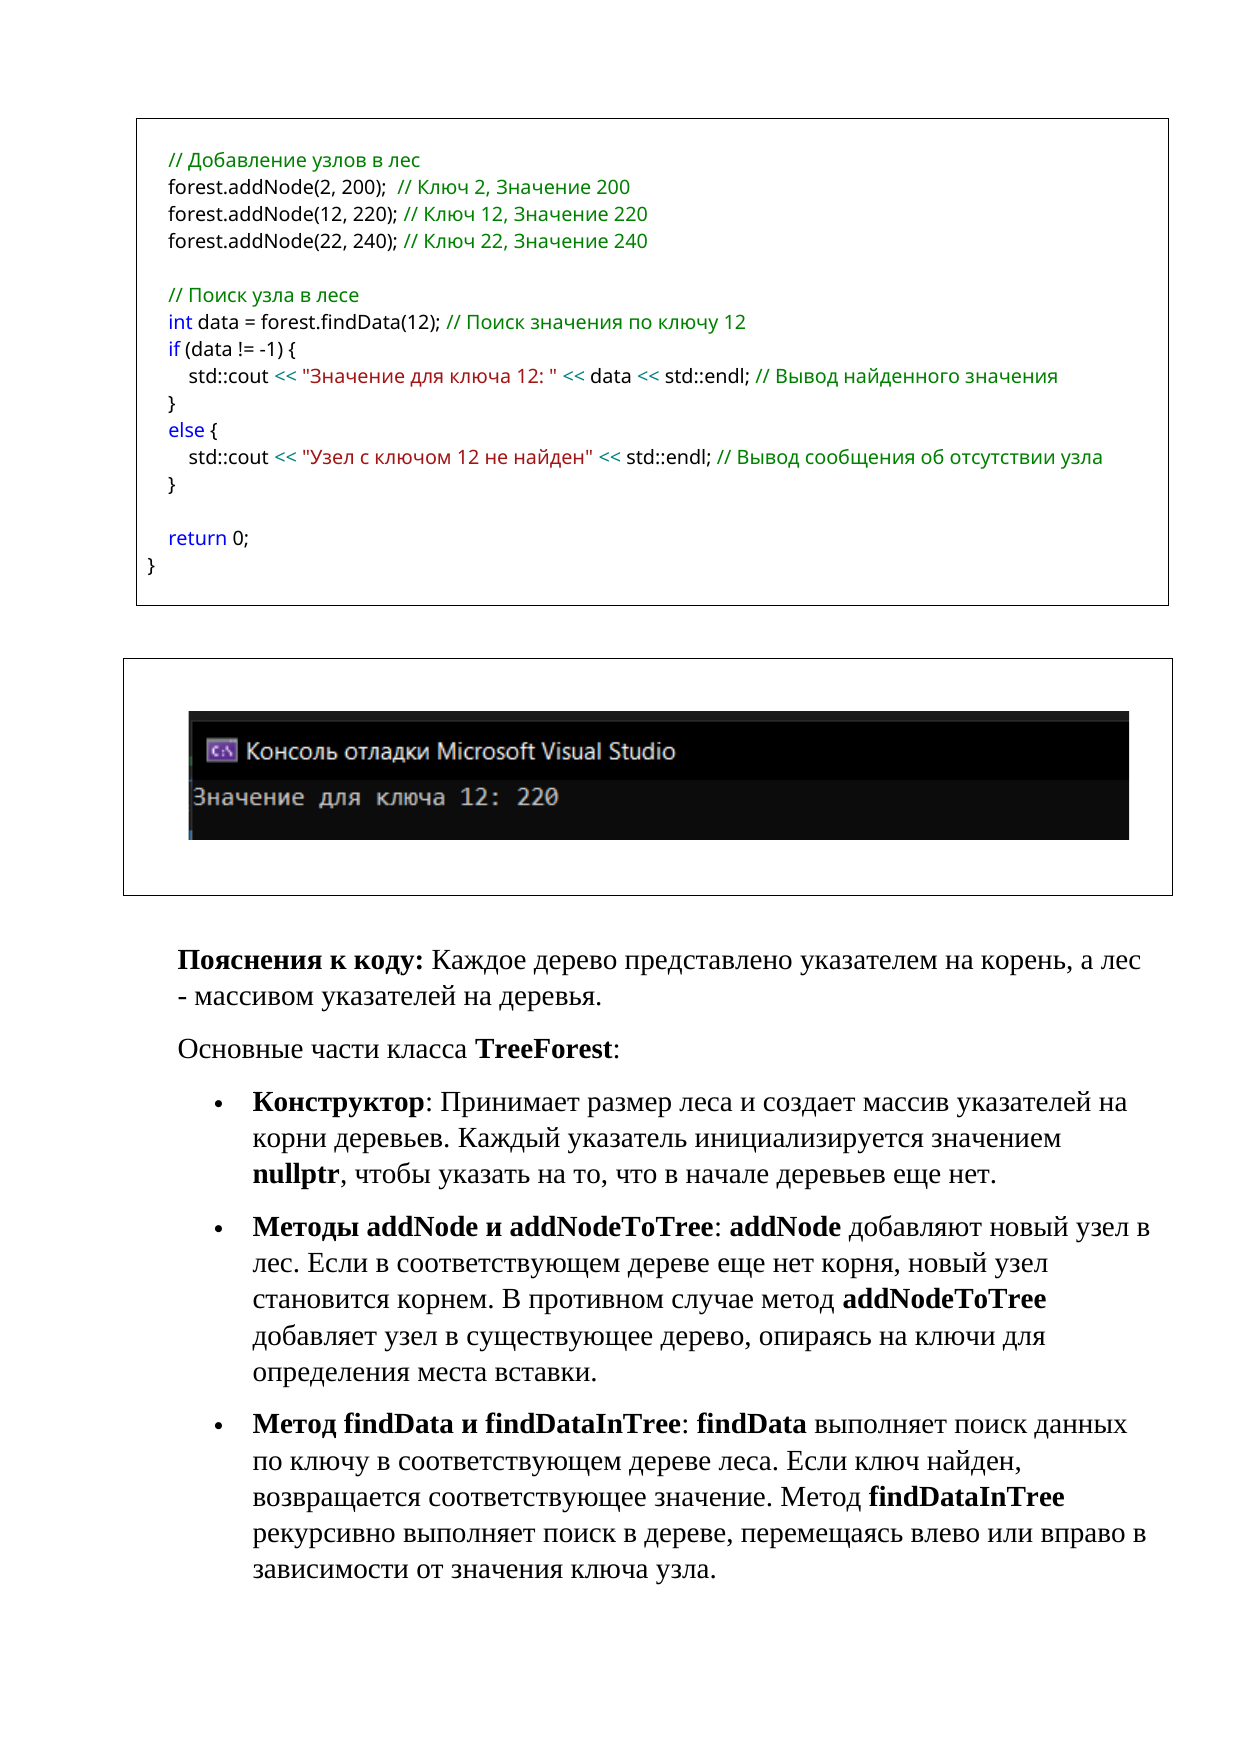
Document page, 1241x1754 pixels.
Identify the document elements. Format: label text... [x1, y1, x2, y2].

text Основные части класса TreeForest: [177, 1031, 1152, 1065]
picture [188, 711, 1130, 840]
list Метод findData и findDataInTree: findData выполняет поиск данных по ключу в соответствующем дереве леса. Если ключ найден, возвращается соответствующее значение. Метод findDataInTree рекурсивно выполняет поиск в дереве, перемещаясь влево или вправо в зависимости от значения ключа узла. [215, 1407, 1152, 1585]
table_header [137, 119, 1168, 605]
list Конструктор: Принимает размер леса и создает массив указателей на корни деревьев. Каждый указатель инициализируется значением nullptr, чтобы указать на то, что в начале деревьев еще нет. [215, 1084, 1152, 1190]
list Методы addNode и addNodeToTree: addNode добавляют новый узел в лес. Если в соответствующем дереве еще нет корня, новый узел становится корнем. В противном случае метод addNodeToTree добавляет узел в существующее дерево, опираясь на ключи для определения места вставки. [215, 1209, 1152, 1387]
text Пояснения к коду: Каждое дерево представлено указателем на корень, а лес - массивом указателей на деревья. [177, 942, 1152, 1012]
table_header [124, 659, 1172, 894]
